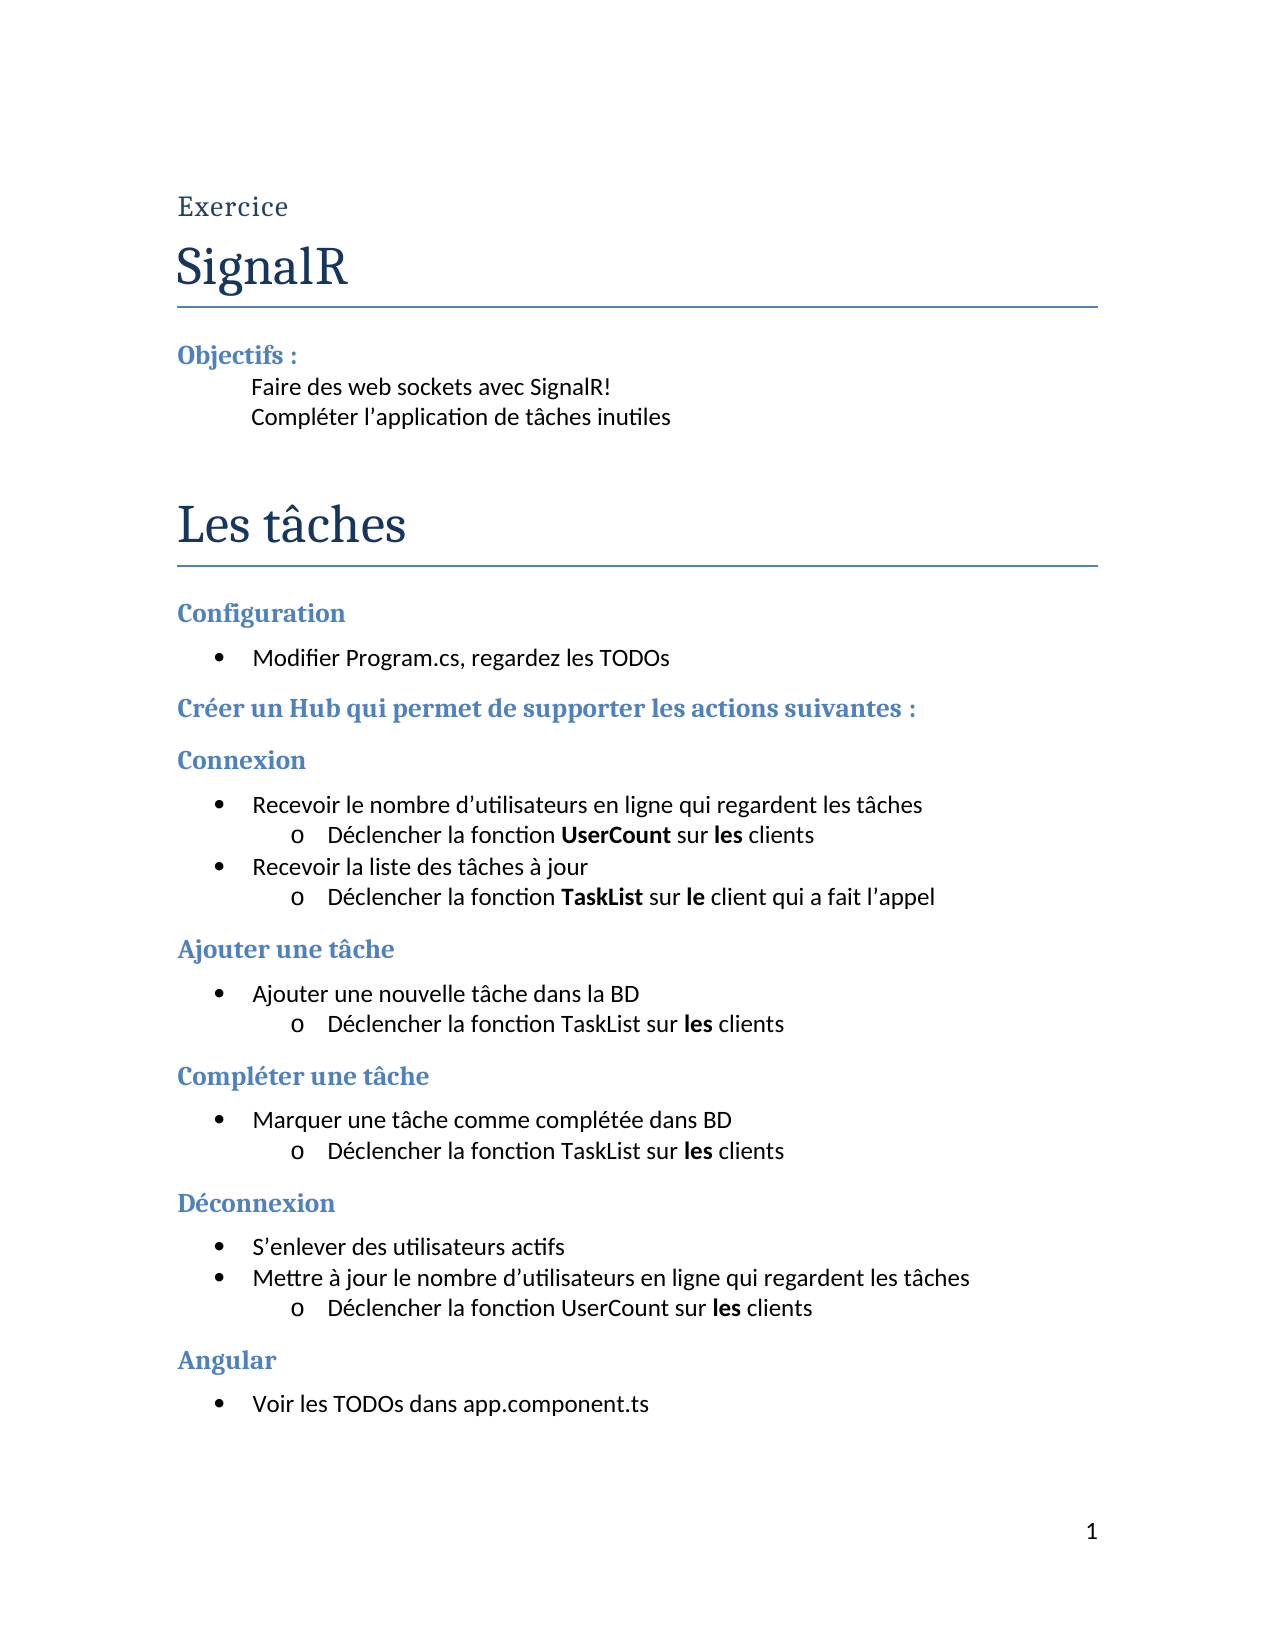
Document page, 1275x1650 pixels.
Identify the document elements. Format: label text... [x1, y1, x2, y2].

subtitle Créer un Hub qui permet de supporter les actions suivantes : [177, 693, 1098, 724]
list Voir les TODOs dans app.component.ts [215, 1389, 1098, 1419]
title SignalR [177, 236, 1098, 306]
list Mettre à jour le nombre d’utilisateurs en ligne qui regardent les tâches [215, 1262, 1098, 1292]
list Recevoir la liste des tâches à jour [215, 851, 1098, 882]
subtitle Exercice [177, 190, 1098, 223]
list Ajouter une nouvelle tâche dans la BD [215, 978, 1098, 1008]
list Déclencher la fonction UserCount sur les clients [290, 1292, 1098, 1324]
list Déclencher la fonction TaskList sur les clients [290, 1008, 1098, 1040]
list Déclencher la fonction TaskList sur le client qui a fait l’appel [290, 882, 1098, 913]
list Marquer une tâche comme complétée dans BD [215, 1104, 1098, 1135]
subtitle Compléter une tâche [177, 1061, 1098, 1092]
subtitle Objectifs : [177, 340, 1098, 371]
subtitle Angular [177, 1345, 1098, 1376]
subtitle Ajouter une tâche [177, 934, 1098, 965]
title Les tâches [177, 494, 1098, 565]
list Compléter l’application de tâches inutiles [251, 401, 1098, 432]
list Déclencher la fonction TaskList sur les clients [290, 1135, 1098, 1167]
list Faire des web sockets avec SignalR! [251, 371, 1098, 401]
list Modifier Program.cs, regardez les TODOs [215, 642, 1098, 672]
subtitle Connexion [177, 745, 1098, 776]
list Déclencher la fonction UserCount sur les clients [290, 819, 1098, 851]
list Recevoir le nombre d’utilisateurs en ligne qui regardent les tâches [215, 789, 1098, 819]
subtitle Configuration [177, 598, 1098, 629]
subtitle Déconnexion [177, 1188, 1098, 1219]
list S’enlever des utilisateurs actifs [215, 1231, 1098, 1262]
